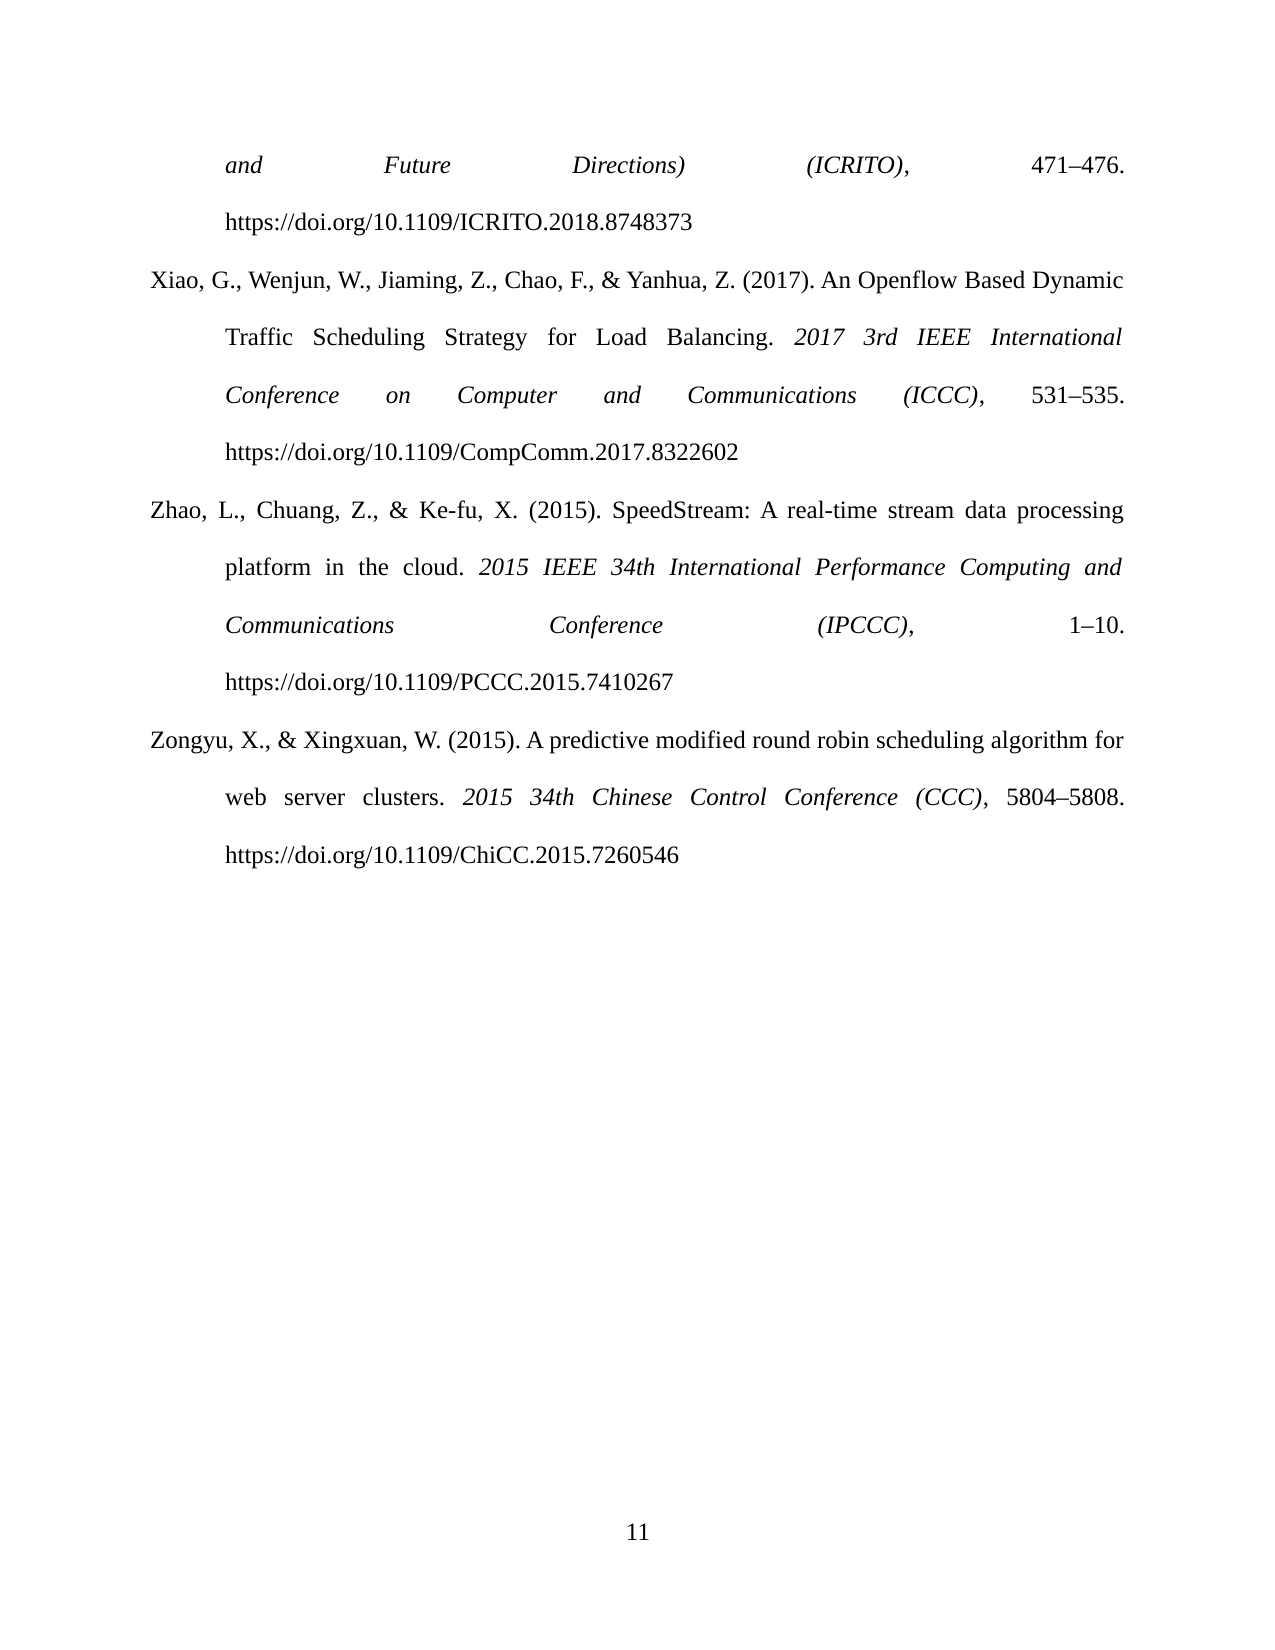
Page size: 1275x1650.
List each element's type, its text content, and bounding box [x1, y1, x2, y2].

text Zhao, L., Chuang, Z., & Ke-fu, X. (2015). SpeedStream: A real-time stream data processing platform in the cloud. 2015 IEEE 34th International Performance Computing and Communications Conference (IPCCC), 1–10. https://doi.org/10.1109/PCCC.2015.7410267 [150, 495, 1125, 696]
text Zongyu, X., & Xingxuan, W. (2015). A predictive modified round robin scheduling algorithm for web server clusters. 2015 34th Chinese Control Conference (CCC), 5804–5808. https://doi.org/10.1109/ChiCC.2015.7260546 [150, 725, 1125, 869]
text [150, 150, 1125, 236]
text Xiao, G., Wenjun, W., Jiaming, Z., Chao, F., & Yanhua, Z. (2017). An Openflow Based Dynamic Traffic Scheduling Strategy for Load Balancing. 2017 3rd IEEE International Conference on Computer and Communications (ICCC), 531–535. https://doi.org/10.1109/CompComm.2017.8322602 [150, 265, 1125, 466]
